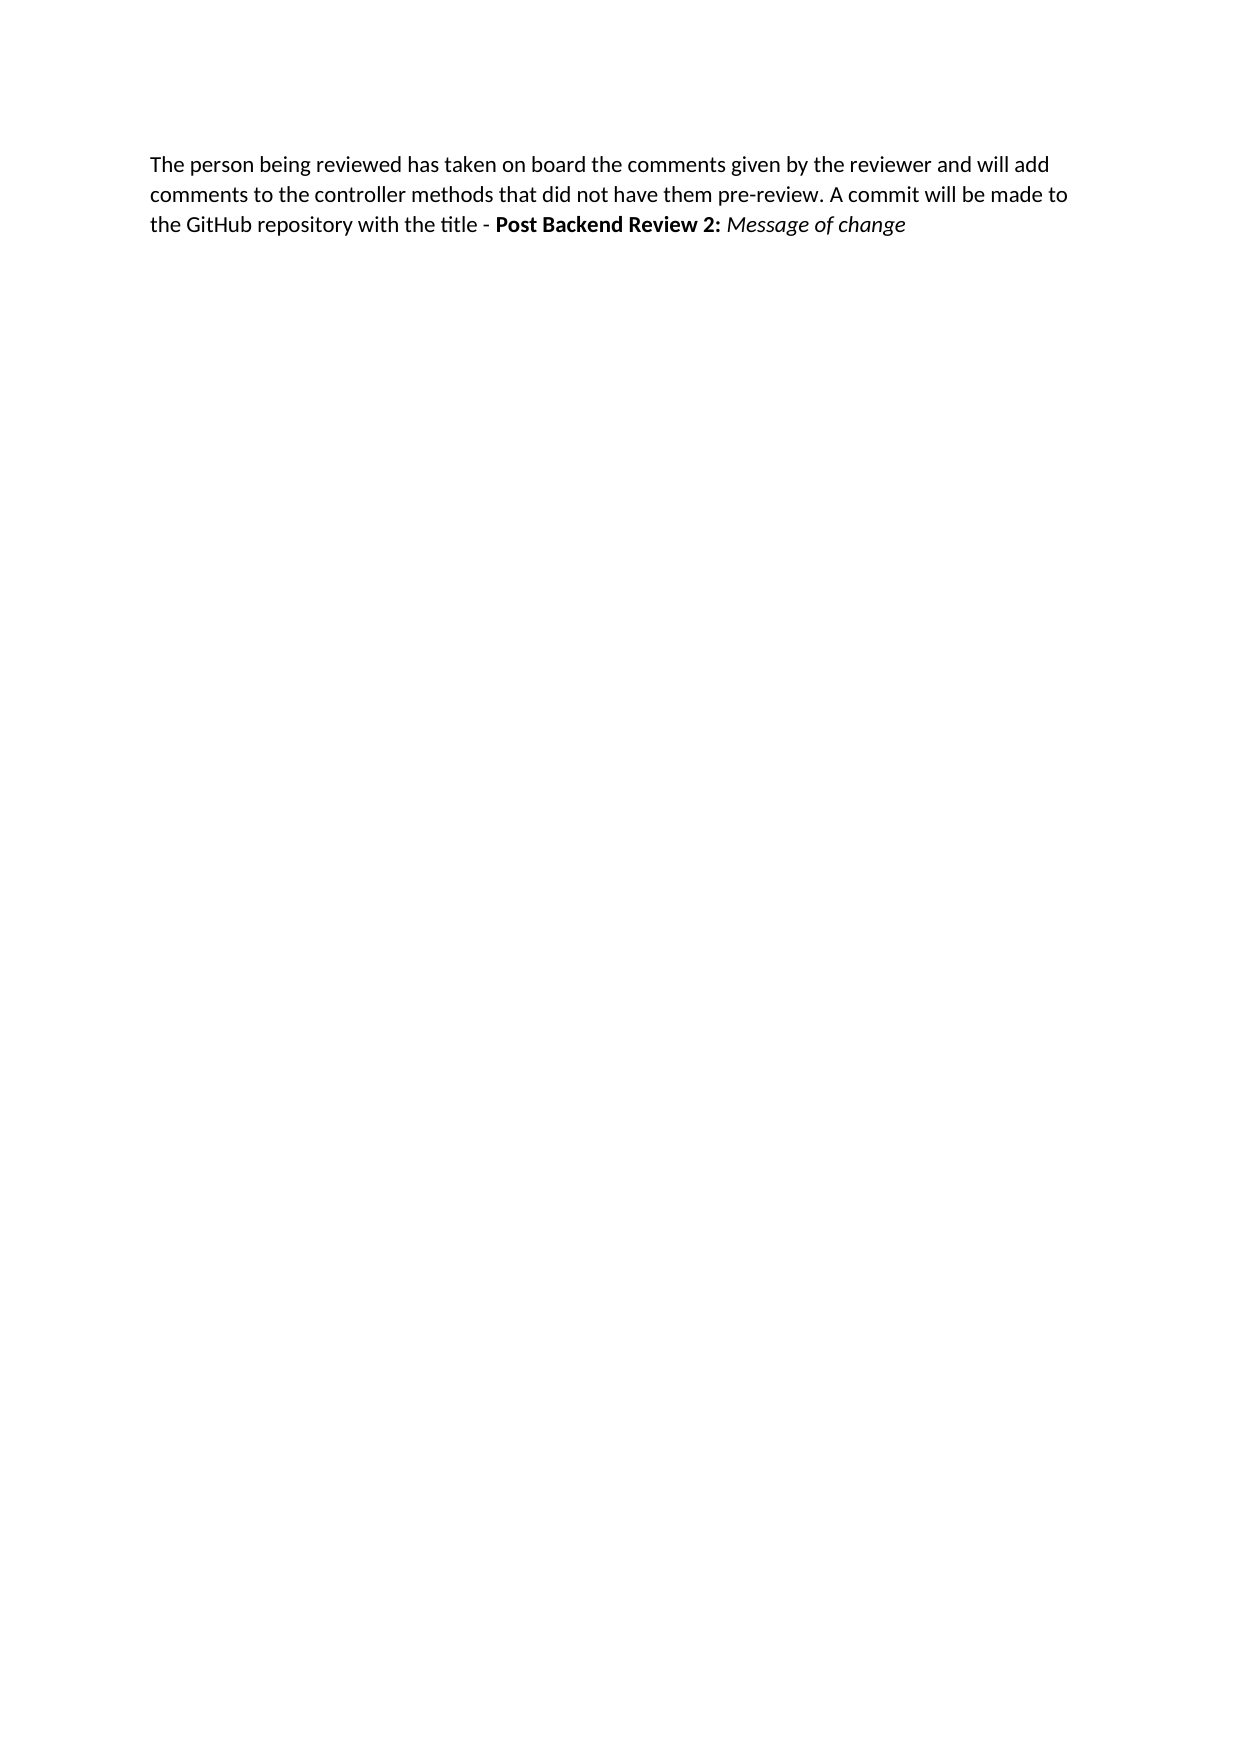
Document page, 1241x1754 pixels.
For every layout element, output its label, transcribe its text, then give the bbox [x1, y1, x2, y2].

text The person being reviewed has taken on board the comments given by the reviewer and will add comments to the controller methods that did not have them pre-review. A commit will be made to the GitHub repository with the title - Post Backend Review 2: Message of change [150, 150, 1090, 238]
